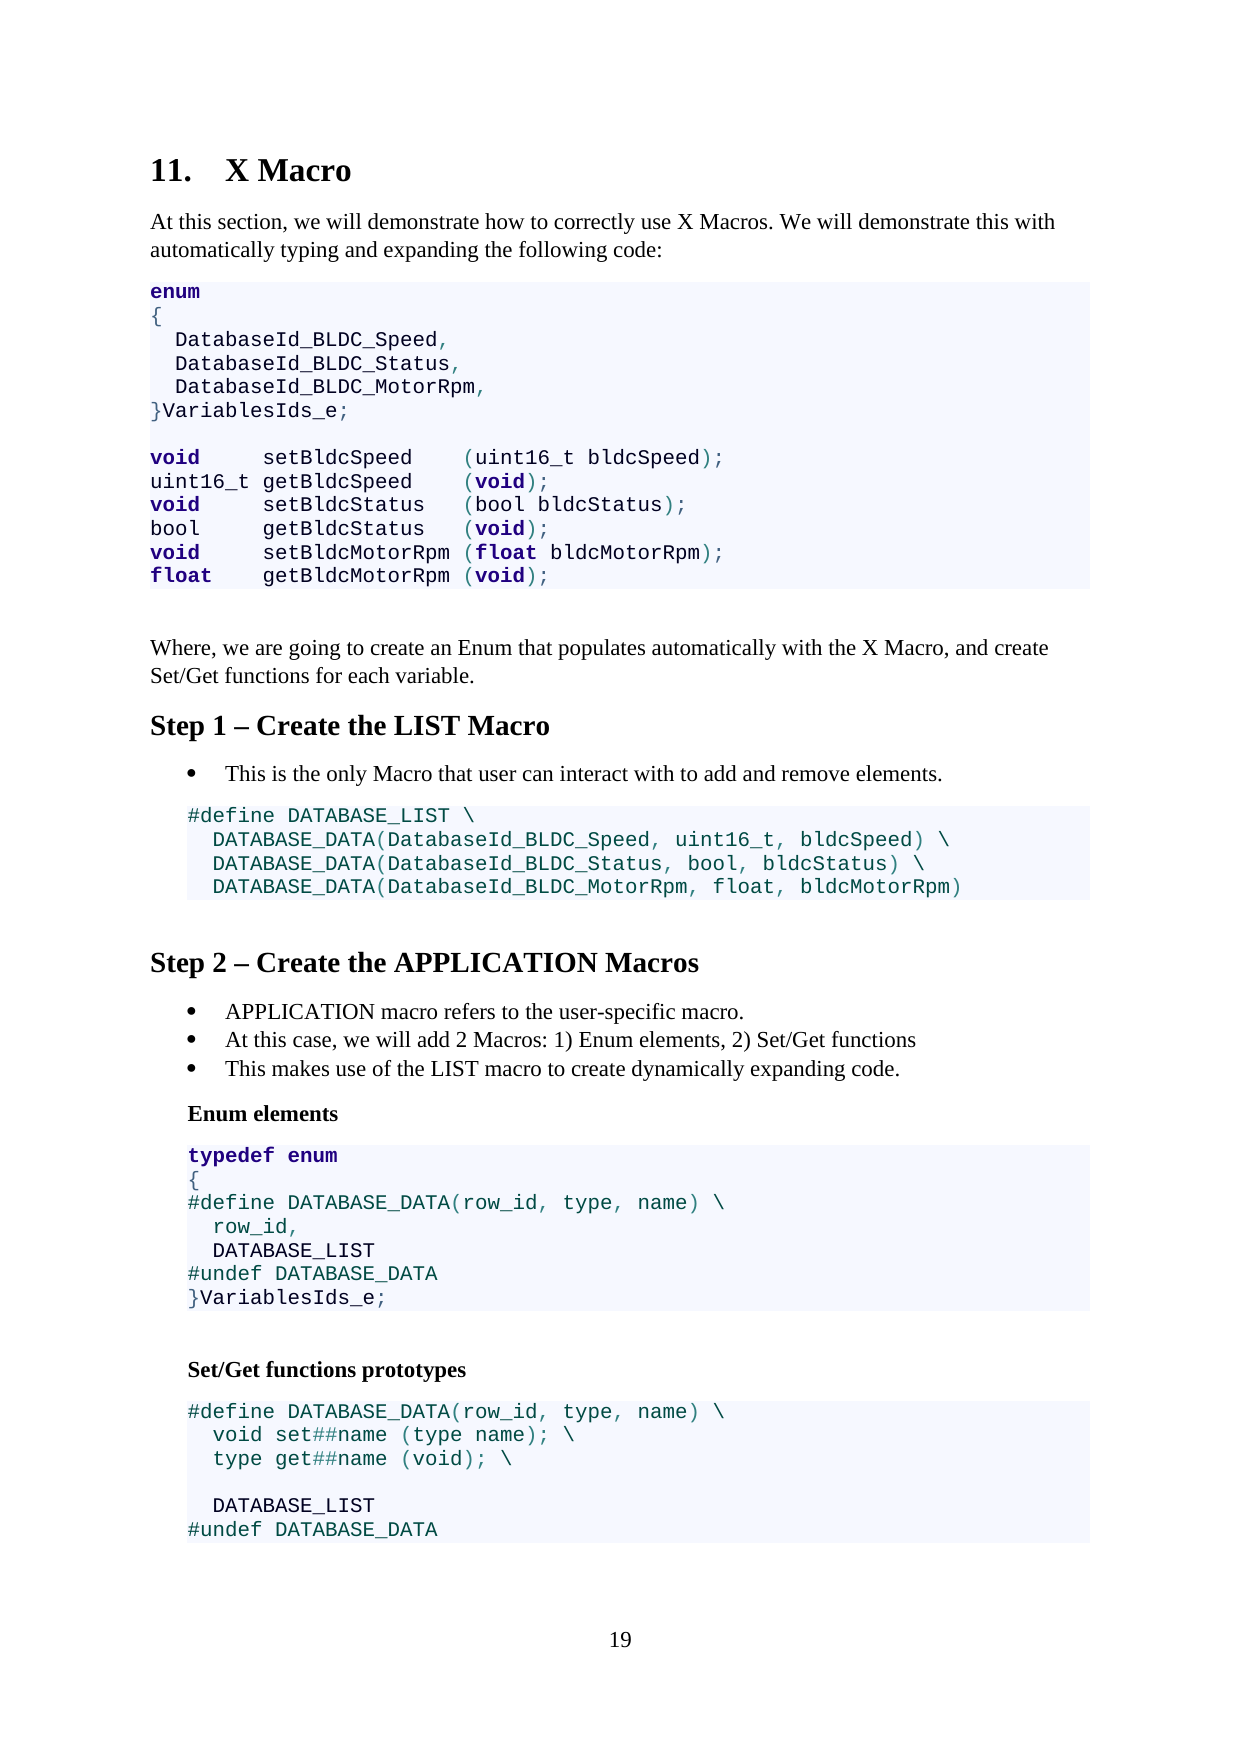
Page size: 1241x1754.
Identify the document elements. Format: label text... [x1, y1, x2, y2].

text void setBldcStatus (bool bldcStatus); [150, 494, 1090, 518]
text DATABASE_DATA(DatabaseId_BLDC_Speed, uint16_t, bldcSpeed) \ [187, 829, 1090, 853]
text #define DATABASE_DATA(row_id, type, name) \ [187, 1192, 1090, 1216]
text DatabaseId_BLDC_Status, [150, 352, 1090, 376]
subtitle X Macro [150, 150, 1090, 188]
text void setBldcSpeed (uint16_t bldcSpeed); [150, 447, 1090, 471]
text At this section, we will demonstrate how to correctly use X Macros. We will demonstrate this with automatically typing and expanding the following code: [150, 208, 1090, 263]
text void set##name (type name); \ [187, 1424, 1090, 1448]
subtitle Step 2 – Create the APPLICATION Macros [150, 945, 1090, 979]
list This makes use of the LIST macro to create dynamically expanding code. [187, 1055, 1090, 1081]
text DATABASE_LIST [187, 1495, 1090, 1519]
list At this case, we will add 2 Macros: 1) Enum elements, 2) Set/Get functions [187, 1026, 1090, 1053]
text void setBldcMotorRpm (float bldcMotorRpm); [150, 542, 1090, 565]
text DatabaseId_BLDC_Speed, [150, 329, 1090, 352]
list APPLICATION macro refers to the user-specific macro. [187, 998, 1090, 1024]
text float getBldcMotorRpm (void); [150, 565, 1090, 589]
text #define DATABASE_LIST \ [187, 806, 1090, 829]
subtitle Step 1 – Create the LIST Macro [150, 708, 1090, 741]
text { [150, 305, 1090, 329]
text typedef enum [187, 1145, 1090, 1169]
text Enum elements [187, 1100, 1090, 1126]
text enum [150, 282, 1090, 305]
text DatabaseId_BLDC_MotorRpm, [150, 376, 1090, 400]
text { [187, 1169, 1090, 1192]
text Where, we are going to create an Enum that populates automatically with the X Macro, and create Set/Get functions for each variable. [150, 634, 1090, 689]
text DATABASE_DATA(DatabaseId_BLDC_Status, bool, bldcStatus) \ [187, 853, 1090, 876]
text DATABASE_DATA(DatabaseId_BLDC_MotorRpm, float, bldcMotorRpm) [187, 876, 1090, 900]
text type get##name (void); \ [187, 1448, 1090, 1472]
text row_id, [187, 1216, 1090, 1240]
text uint16_t getBldcSpeed (void); [150, 471, 1090, 494]
text Set/Get functions prototypes [187, 1356, 1090, 1382]
text }VariablesIds_e; [150, 400, 1090, 423]
text #undef DATABASE_DATA [187, 1519, 1090, 1543]
text }VariablesIds_e; [187, 1287, 1090, 1311]
text bool getBldcStatus (void); [150, 518, 1090, 542]
text #undef DATABASE_DATA [187, 1263, 1090, 1287]
list This is the only Macro that user can interact with to add and remove elements. [187, 760, 1090, 787]
text DATABASE_LIST [187, 1240, 1090, 1263]
text #define DATABASE_DATA(row_id, type, name) \ [187, 1401, 1090, 1424]
